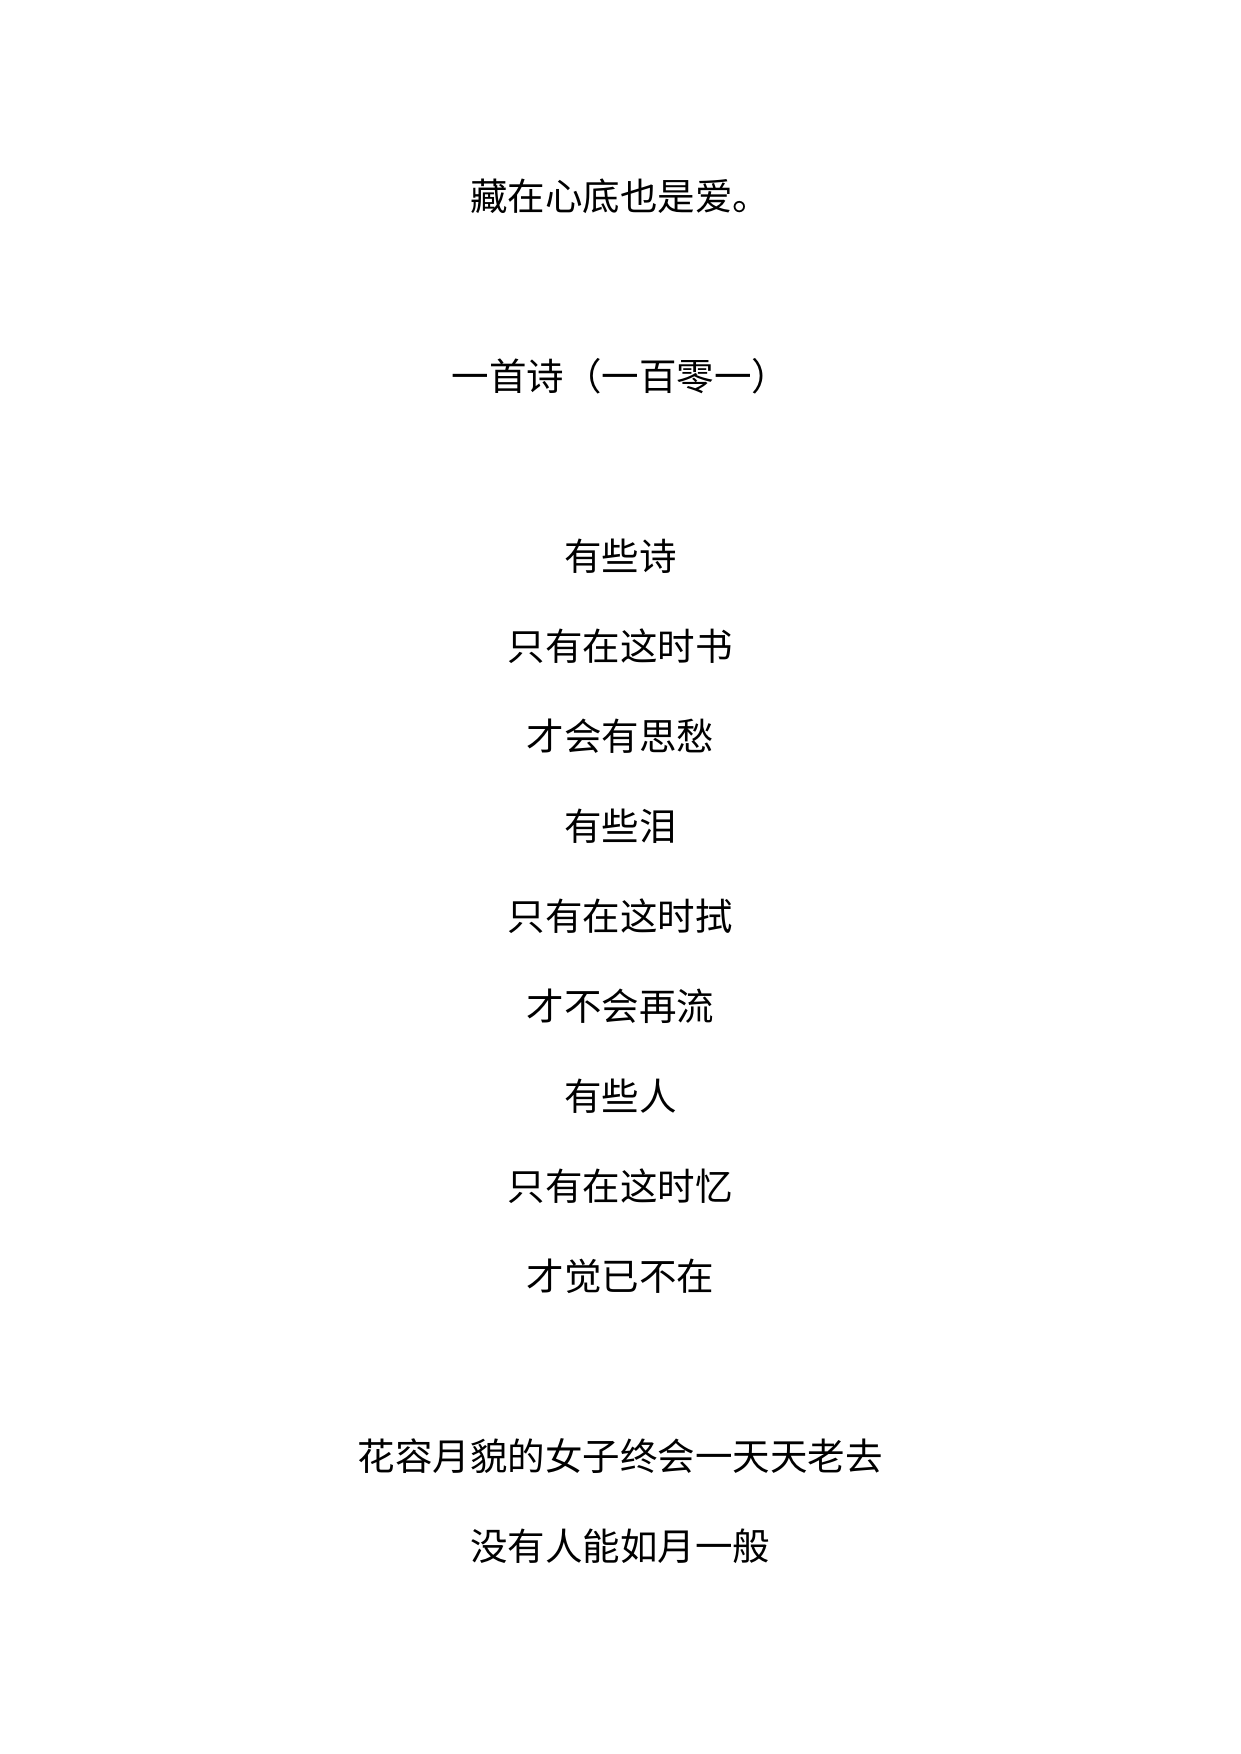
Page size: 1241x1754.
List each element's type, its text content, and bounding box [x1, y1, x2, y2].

text 藏在心底也是爱。 [187, 162, 1053, 227]
text 才不会再流 [187, 972, 1053, 1037]
text 有些人 [187, 1062, 1053, 1127]
text 一首诗（一百零一） [187, 342, 1053, 407]
text 才会有思愁 [187, 702, 1053, 767]
text 只有在这时书 [187, 612, 1053, 677]
text 有些泪 [187, 792, 1053, 857]
text 只有在这时忆 [187, 1152, 1053, 1217]
text 花容月貌的女子终会一天天老去 [187, 1422, 1053, 1487]
text 有些诗 [187, 522, 1053, 587]
text 没有人能如月一般 [187, 1512, 1053, 1577]
text 只有在这时拭 [187, 882, 1053, 947]
text 才觉已不在 [187, 1242, 1053, 1307]
